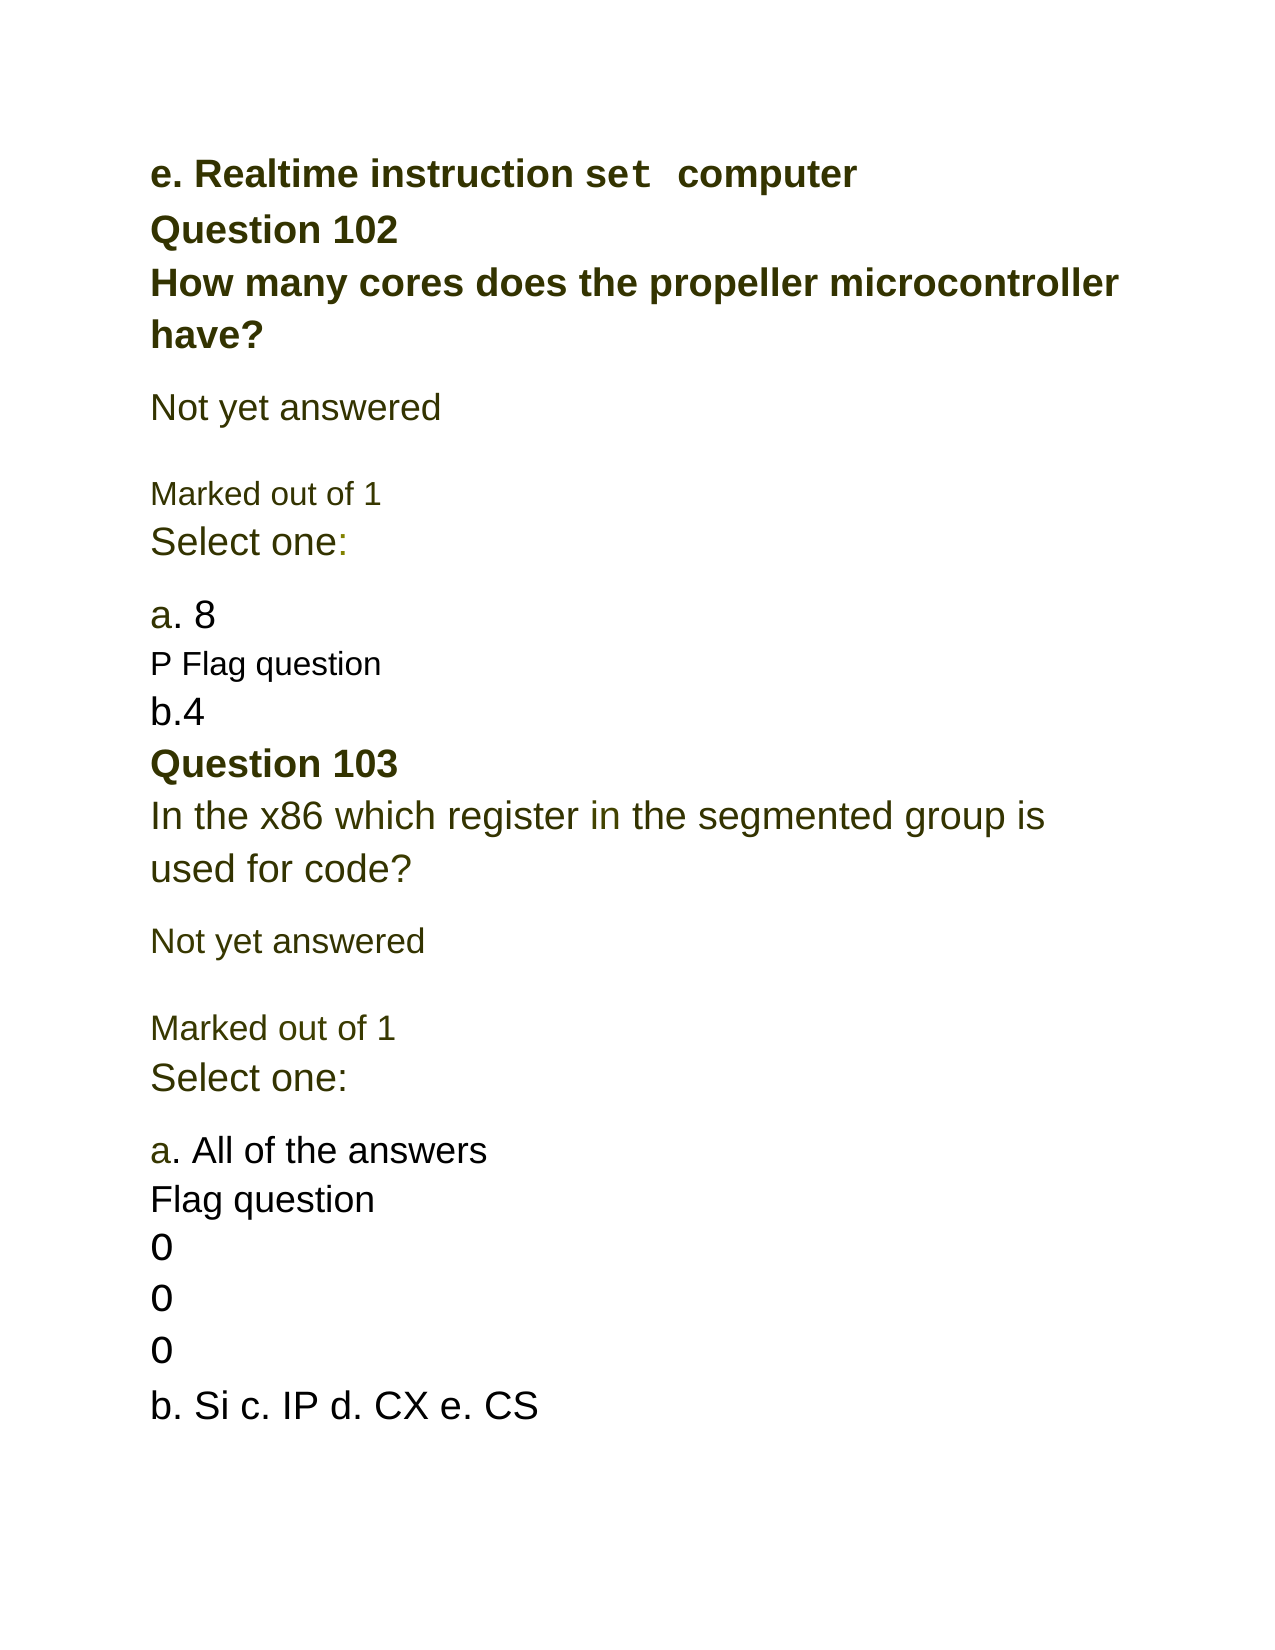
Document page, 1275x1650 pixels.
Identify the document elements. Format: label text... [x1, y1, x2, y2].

text Question 103 [150, 740, 1125, 786]
text Marked out of 1 [150, 474, 1125, 512]
text How many cores does the propeller microcontroller have? [150, 259, 1125, 357]
text b. Si c. IP d. CX e. CS [150, 1382, 1125, 1428]
text b.4 [150, 688, 1125, 733]
text a. 8 [150, 591, 1125, 637]
text Marked out of 1 [150, 1007, 1125, 1048]
text Select one: [150, 518, 1125, 563]
text Flag question [150, 1178, 1125, 1221]
text O [150, 1330, 1125, 1375]
text Not yet answered [150, 921, 1125, 961]
text Select one: [150, 1054, 1125, 1099]
text O [150, 1227, 1125, 1272]
text a. All of the answers [150, 1128, 1125, 1171]
text Not yet answered [150, 386, 1125, 429]
text P Flag question [150, 643, 1125, 682]
text O [150, 1279, 1125, 1324]
text e. Realtime instruction set computer [150, 150, 1125, 199]
text Question 102 [150, 206, 1125, 252]
text In the x86 which register in the segmented group is used for code? [150, 792, 1125, 891]
